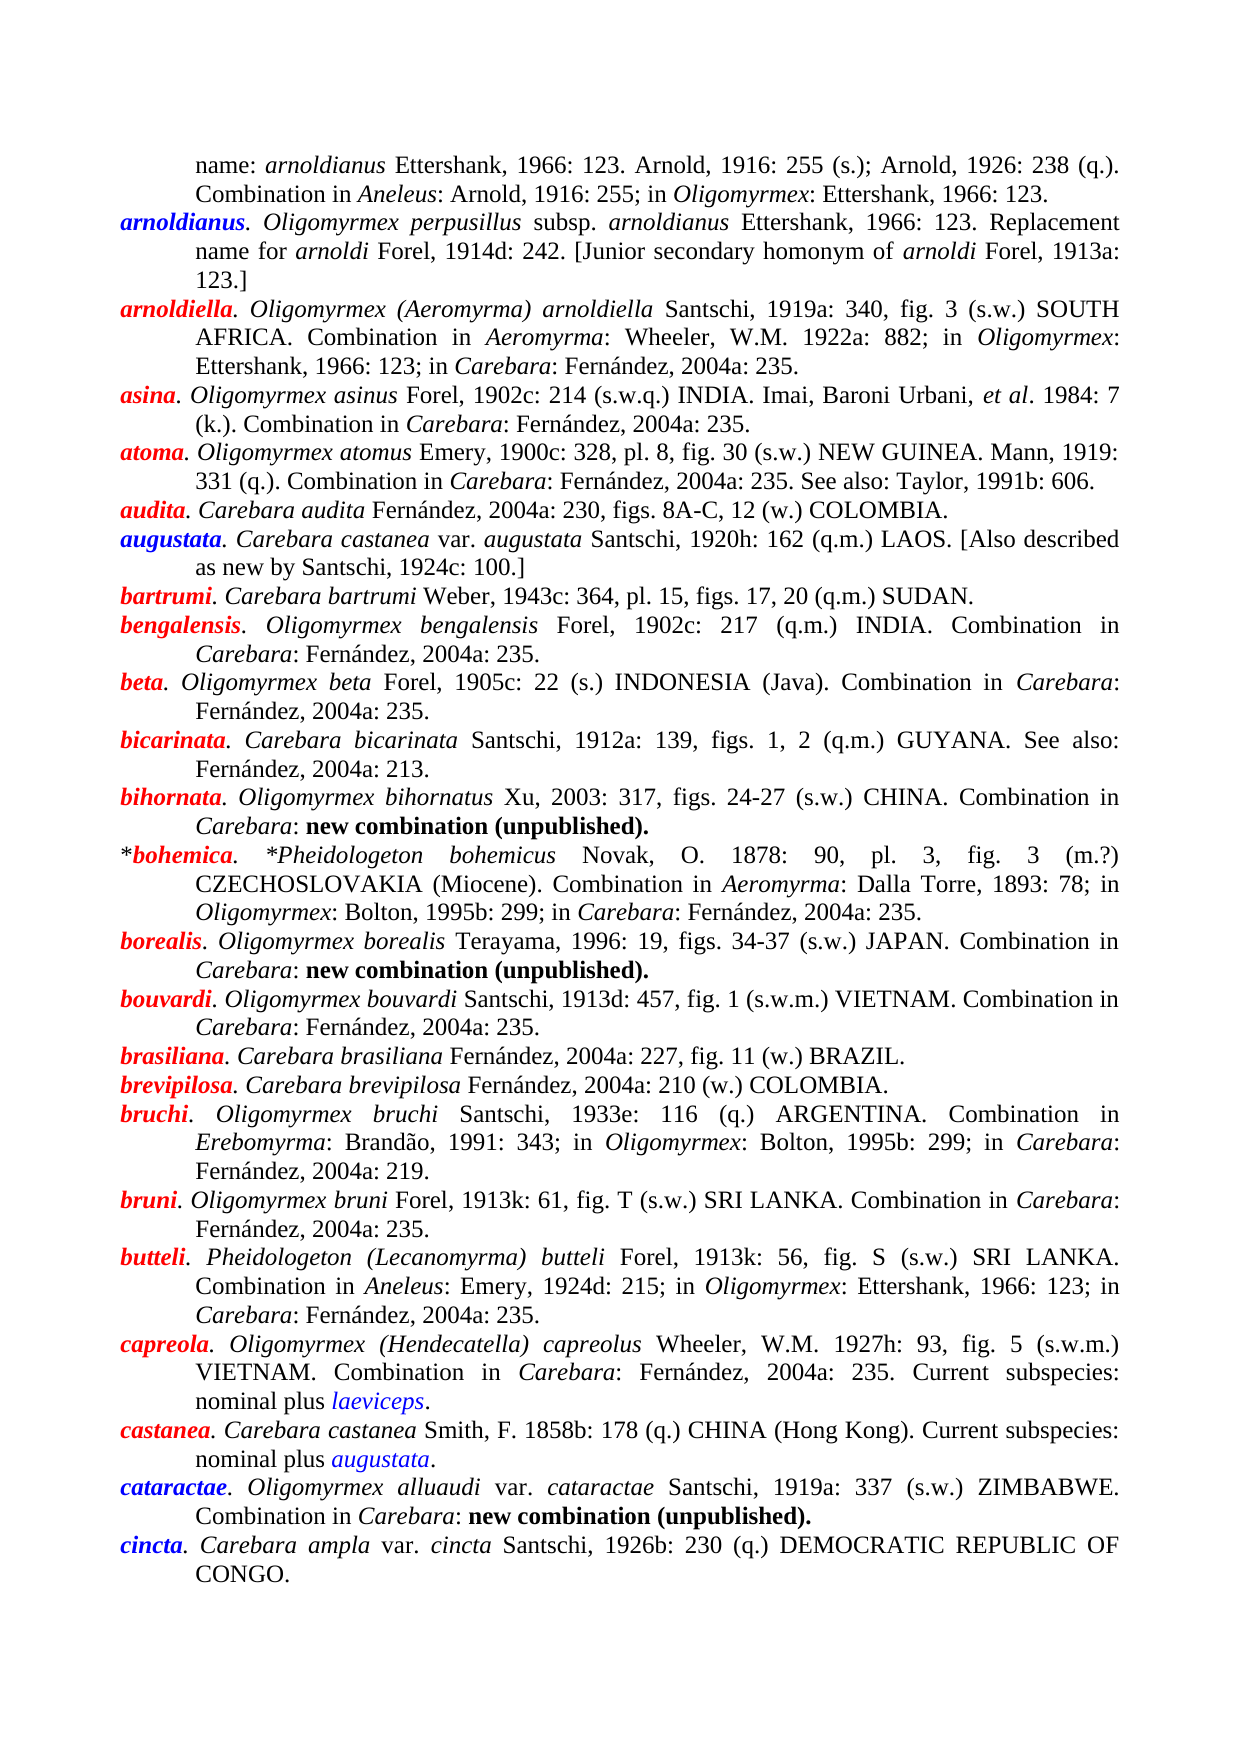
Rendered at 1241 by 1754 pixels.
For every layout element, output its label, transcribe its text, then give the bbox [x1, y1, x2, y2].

text bartrumi. Carebara bartrumi Weber, 1943c: 364, pl. 15, figs. 17, 20 (q.m.) SUDAN. [120, 581, 1120, 610]
text bouvardi. Oligomyrmex bouvardi Santschi, 1913d: 457, fig. 1 (s.w.m.) VIETNAM. Combination in Carebara: Fernández, 2004a: 235. [120, 984, 1120, 1041]
text bruchi. Oligomyrmex bruchi Santschi, 1933e: 116 (q.) ARGENTINA. Combination in Erebomyrma: Brandão, 1991: 343; in Oligomyrmex: Bolton, 1995b: 299; in Carebara: Fernández, 2004a: 219. [120, 1099, 1120, 1185]
text capreola. Oligomyrmex (Hendecatella) capreolus Wheeler, W.M. 1927h: 93, fig. 5 (s.w.m.) VIETNAM. Combination in Carebara: Fernández, 2004a: 235. Current subspecies: nominal plus laeviceps. [120, 1329, 1120, 1415]
text bruni. Oligomyrmex bruni Forel, 1913k: 61, fig. T (s.w.) SRI LANKA. Combination in Carebara: Fernández, 2004a: 235. [120, 1185, 1120, 1242]
text bengalensis. Oligomyrmex bengalensis Forel, 1902c: 217 (q.m.) INDIA. Combination in Carebara: Fernández, 2004a: 235. [120, 610, 1120, 667]
text arnoldiella. Oligomyrmex (Aeromyrma) arnoldiella Santschi, 1919a: 340, fig. 3 (s.w.) SOUTH AFRICA. Combination in Aeromyrma: Wheeler, W.M. 1922a: 882; in Oligomyrmex: Ettershank, 1966: 123; in Carebara: Fernández, 2004a: 235. [120, 294, 1120, 380]
text cataractae. Oligomyrmex alluaudi var. cataractae Santschi, 1919a: 337 (s.w.) ZIMBABWE. Combination in Carebara: new combination (unpublished). [120, 1472, 1120, 1530]
text atoma. Oligomyrmex atomus Emery, 1900c: 328, pl. 8, fig. 30 (s.w.) NEW GUINEA. Mann, 1919: 331 (q.). Combination in Carebara: Fernández, 2004a: 235. See also: Taylor, 1991b: 606. [120, 437, 1120, 495]
text castanea. Carebara castanea Smith, F. 1858b: 178 (q.) CHINA (Hong Kong). Current subspecies: nominal plus augustata. [120, 1415, 1120, 1472]
text brasiliana. Carebara brasiliana Fernández, 2004a: 227, fig. 11 (w.) BRAZIL. [120, 1041, 1120, 1070]
text audita. Carebara audita Fernández, 2004a: 230, figs. 8A-C, 12 (w.) COLOMBIA. [120, 495, 1120, 524]
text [120, 150, 1120, 207]
text butteli. Pheidologeton (Lecanomyrma) butteli Forel, 1913k: 56, fig. S (s.w.) SRI LANKA. Combination in Aneleus: Emery, 1924d: 215; in Oligomyrmex: Ettershank, 1966: 123; in Carebara: Fernández, 2004a: 235. [120, 1242, 1120, 1329]
text *bohemica. *Pheidologeton bohemicus Novak, O. 1878: 90, pl. 3, fig. 3 (m.?) CZECHOSLOVAKIA (Miocene). Combination in Aeromyrma: Dalla Torre, 1893: 78; in Oligomyrmex: Bolton, 1995b: 299; in Carebara: Fernández, 2004a: 235. [120, 840, 1120, 926]
text cincta. Carebara ampla var. cincta Santschi, 1926b: 230 (q.) DEMOCRATIC REPUBLIC OF CONGO. [120, 1530, 1120, 1587]
text brevipilosa. Carebara brevipilosa Fernández, 2004a: 210 (w.) COLOMBIA. [120, 1070, 1120, 1099]
text augustata. Carebara castanea var. augustata Santschi, 1920h: 162 (q.m.) LAOS. [Also described as new by Santschi, 1924c: 100.] [120, 524, 1120, 581]
text bihornata. Oligomyrmex bihornatus Xu, 2003: 317, figs. 24-27 (s.w.) CHINA. Combination in Carebara: new combination (unpublished). [120, 782, 1120, 840]
text bicarinata. Carebara bicarinata Santschi, 1912a: 139, figs. 1, 2 (q.m.) GUYANA. See also: Fernández, 2004a: 213. [120, 725, 1120, 782]
text asina. Oligomyrmex asinus Forel, 1902c: 214 (s.w.q.) INDIA. Imai, Baroni Urbani, et al. 1984: 7 (k.). Combination in Carebara: Fernández, 2004a: 235. [120, 380, 1120, 437]
text beta. Oligomyrmex beta Forel, 1905c: 22 (s.) INDONESIA (Java). Combination in Carebara: Fernández, 2004a: 235. [120, 667, 1120, 725]
text arnoldianus. Oligomyrmex perpusillus subsp. arnoldianus Ettershank, 1966: 123. Replacement name for arnoldi Forel, 1914d: 242. [Junior secondary homonym of arnoldi Forel, 1913a: 123.] [120, 207, 1120, 294]
text borealis. Oligomyrmex borealis Terayama, 1996: 19, figs. 34-37 (s.w.) JAPAN. Combination in Carebara: new combination (unpublished). [120, 926, 1120, 984]
